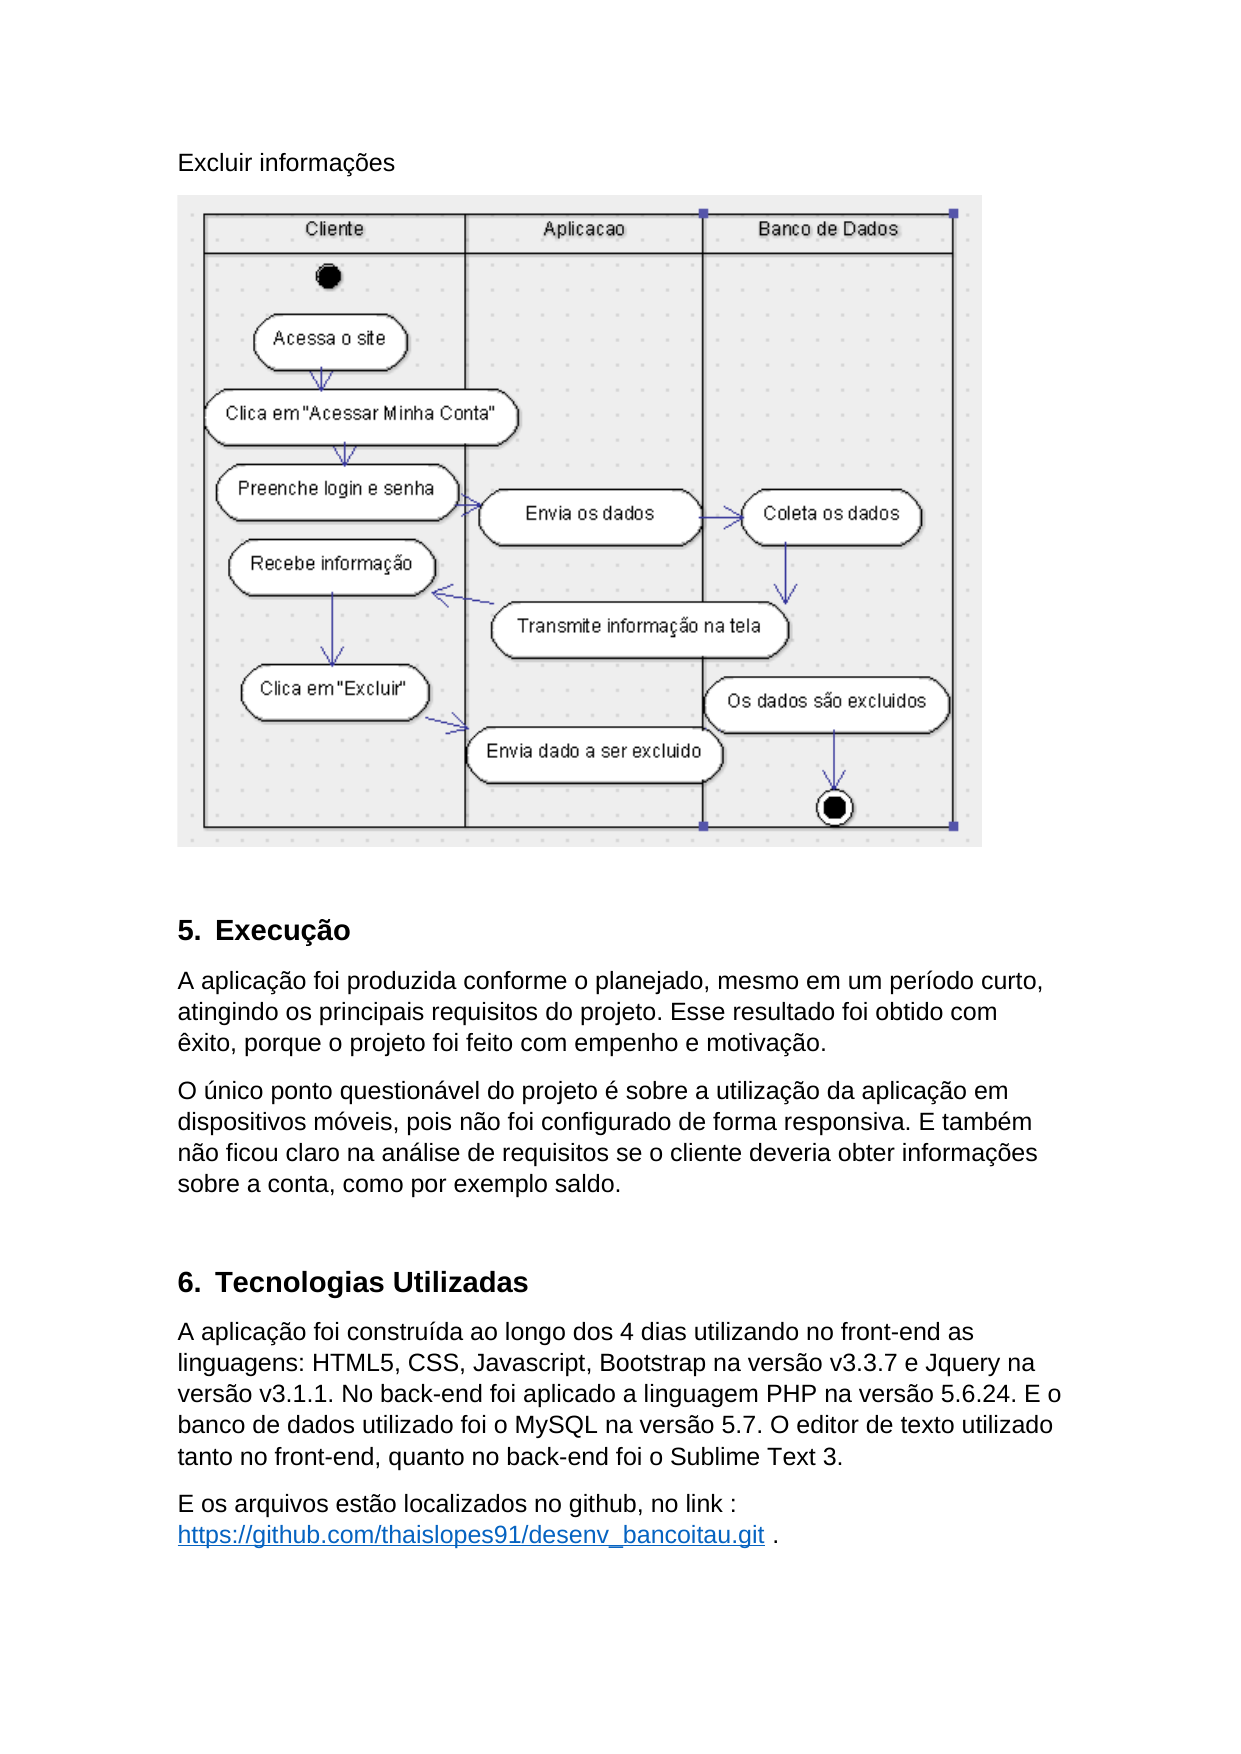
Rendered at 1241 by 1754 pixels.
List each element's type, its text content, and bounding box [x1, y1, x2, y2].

text A aplicação foi construída ao longo dos 4 dias utilizando no front-end as linguagens: HTML5, CSS, Javascript, Bootstrap na versão v3.3.7 e Jquery na versão v3.1.1. No back-end foi aplicado a linguagem PHP na versão 5.6.24. E o banco de dados utilizado foi o MySQL na versão 5.7. O editor de texto utilizado tanto no front-end, quanto no back-end foi o Sublime Text 3. [177, 1317, 1063, 1470]
text O único ponto questionável do projeto é sobre a utilização da aplicação em dispositivos móveis, pois não foi configurado de forma responsiva. E também não ficou claro na análise de requisitos se o cliente deveria obter informações sobre a conta, como por exemplo saldo. [177, 1076, 1063, 1198]
text Excluir informações [177, 148, 1063, 176]
list Execução [177, 913, 1063, 947]
text E os arquivos estão localizados no github, no link : https://github.com/thaislopes91/desenv_bancoitau.git . [177, 1489, 1063, 1549]
list Tecnologias Utilizadas [177, 1264, 1063, 1298]
text A aplicação foi produzida conforme o planejado, mesmo em um período curto, atingindo os principais requisitos do projeto. Esse resultado foi obtido com êxito, porque o projeto foi feito com empenho e motivação. [177, 966, 1063, 1057]
picture [177, 195, 982, 847]
